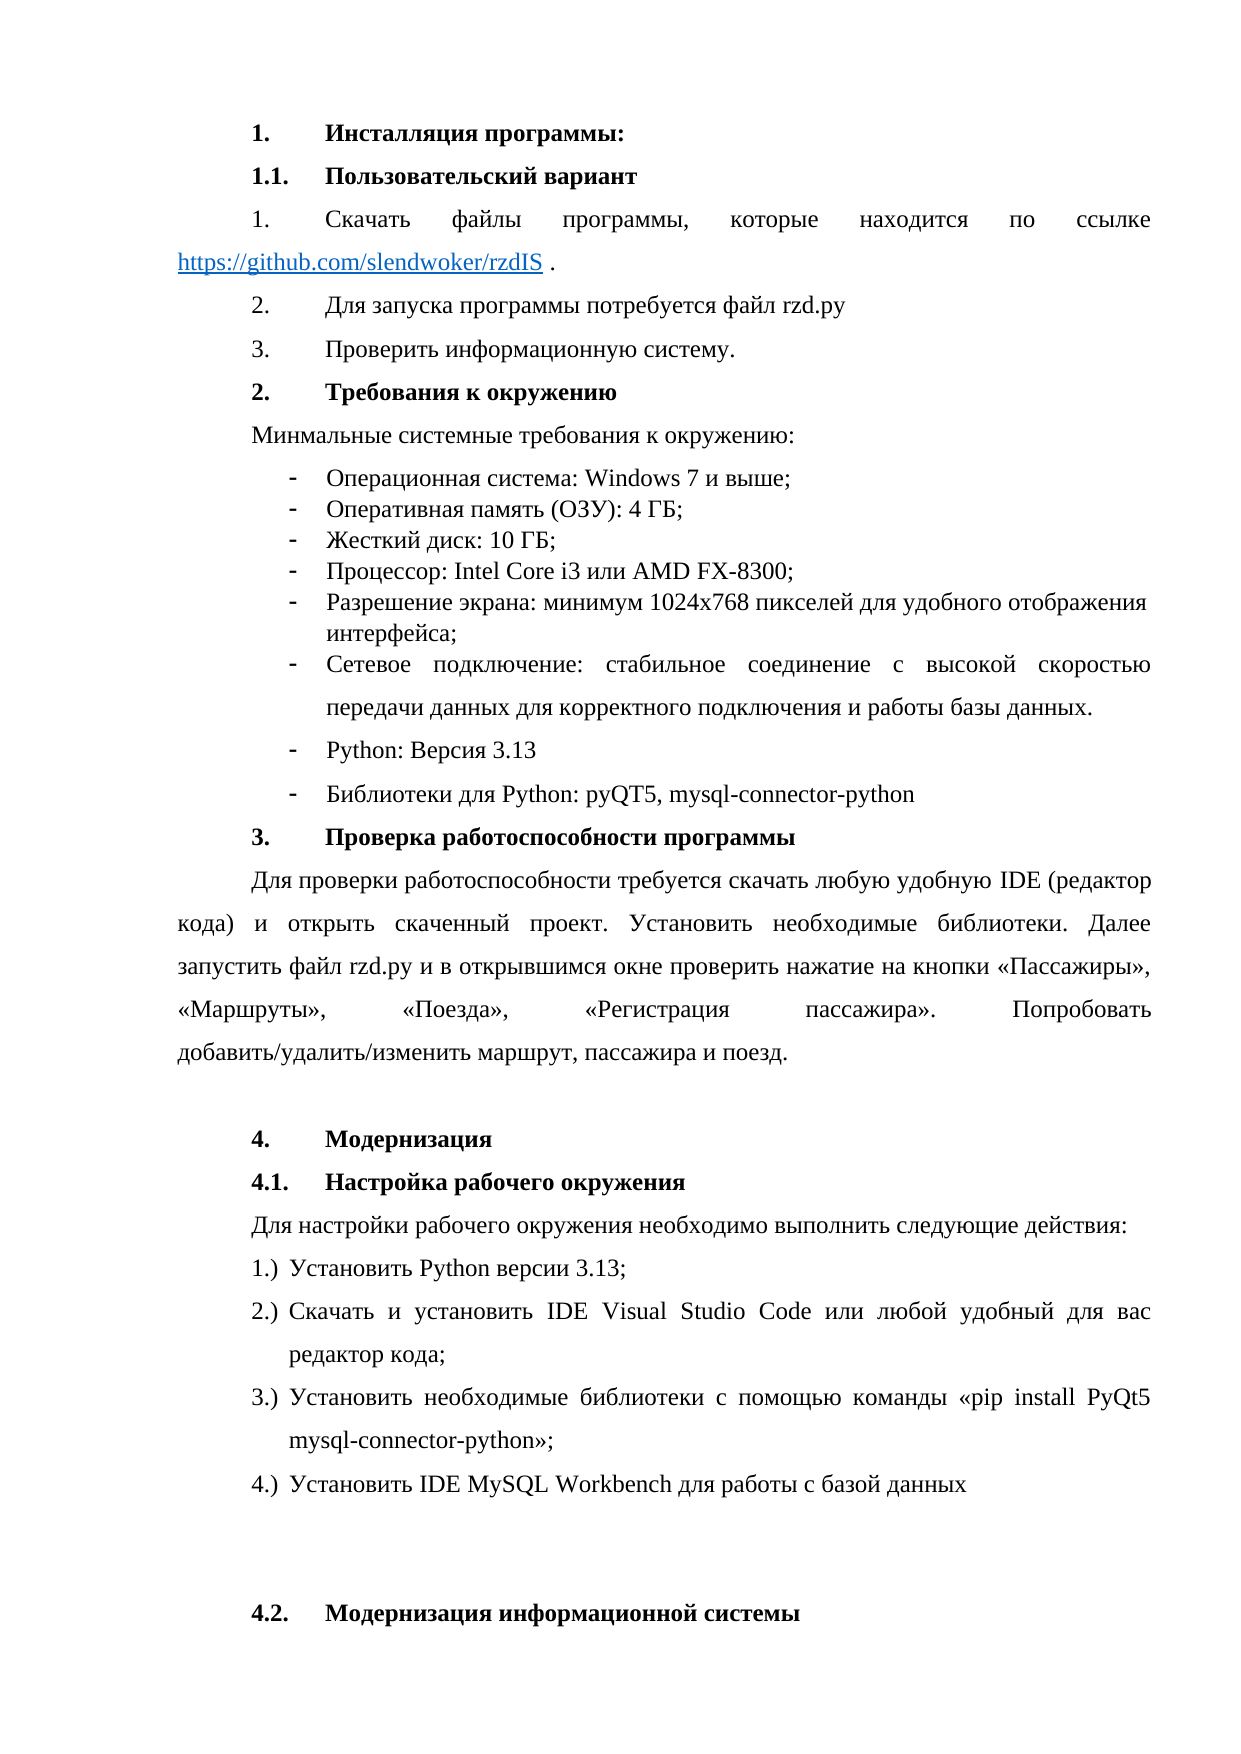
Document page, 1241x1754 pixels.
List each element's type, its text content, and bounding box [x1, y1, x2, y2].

list Скачать файлы программы, которые находится по ссылке https://github.com/slendwoker/rzdIS . [177, 204, 1152, 276]
list Проверить информационную систему. [177, 334, 1152, 362]
list Оперативная память (ОЗУ): 4 ГБ; [288, 494, 1152, 523]
list Установить необходимые библиотеки с помощью команды «pip install PyQt5 mysql-connector-python»; [251, 1382, 1152, 1454]
list Операционная система: Windows 7 и выше; [288, 463, 1152, 492]
list Проверка работоспособности программы [177, 822, 1152, 851]
list Установить Python версии 3.13; [251, 1253, 1152, 1282]
list Процессор: Intel Core i3 или AMD FX-8300; [288, 556, 1152, 585]
list Для запуска программы потребуется файл rzd.py [177, 291, 1152, 319]
text Для проверки работоспособности требуется скачать любую удобную IDE (редактор кода) и открыть скаченный проект. Установить необходимые библиотеки. Далее запустить файл rzd.py и в открывшимся окне проверить нажатие на кнопки «Пассажиры», «Маршруты», «Поезда», «Регистрация пассажира». Попробовать добавить/удалить/изменить маршрут, пассажира и поезд. [177, 865, 1152, 1066]
list Настройка рабочего окружения [177, 1167, 1152, 1196]
list Модернизация информационной системы [177, 1598, 1152, 1627]
list Скачать и установить IDE Visual Studio Code или любой удобный для вас редактор кода; [251, 1296, 1152, 1368]
list Минмальные системные требования к окружению: [177, 420, 1152, 449]
list Разрешение экрана: минимум 1024x768 пикселей для удобного отображения интерфейса; [288, 587, 1152, 647]
list Жесткий диск: 10 ГБ; [288, 525, 1152, 554]
list Библиотеки для Python: pyQT5, mysql-connector-python [288, 779, 1152, 807]
list Пользовательский вариант [177, 161, 1152, 190]
list Сетевое подключение: стабильное соединение с высокой скоростью передачи данных для корректного подключения и работы базы данных. [288, 649, 1152, 721]
list Python: Версия 3.13 [288, 736, 1152, 764]
list Инсталляция программы: [177, 118, 1152, 147]
list Установить IDE MySQL Workbench для работы с базой данных [251, 1469, 1152, 1497]
list Модернизация [177, 1124, 1152, 1152]
list Для настройки рабочего окружения необходимо выполнить следующие действия: [177, 1210, 1152, 1239]
list Требования к окружению [177, 377, 1152, 406]
